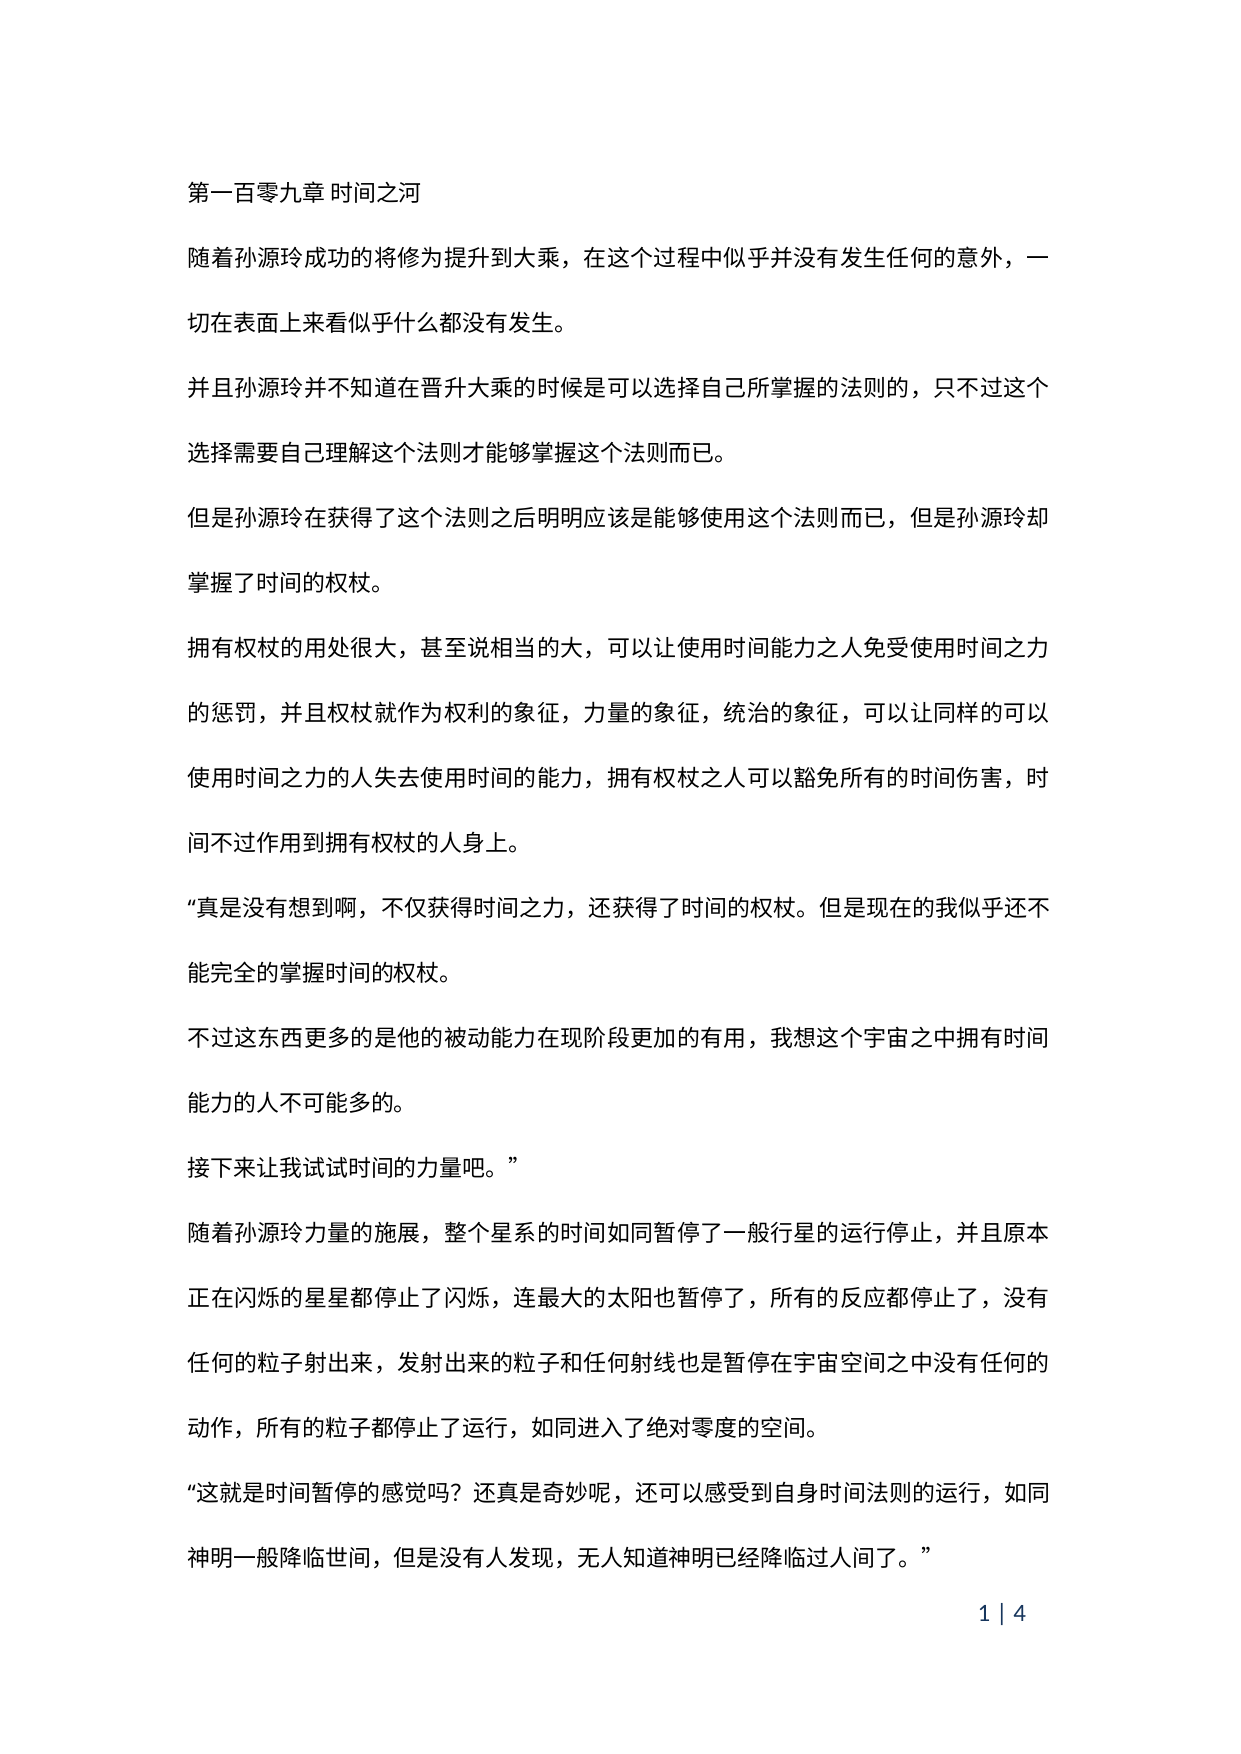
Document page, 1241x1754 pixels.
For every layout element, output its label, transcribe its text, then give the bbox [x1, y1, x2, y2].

text “真是没有想到啊，不仅获得时间之力，还获得了时间的权杖。但是现在的我似乎还不能完全的掌握时间的权杖。 [187, 873, 1053, 1003]
text “这就是时间暂停的感觉吗？还真是奇妙呢，还可以感受到自身时间法则的运行，如同神明一般降临世间，但是没有人发现，无人知道神明已经降临过人间了。” [187, 1458, 1053, 1588]
text 不过这东西更多的是他的被动能力在现阶段更加的有用，我想这个宇宙之中拥有时间能力的人不可能多的。 [187, 1003, 1053, 1133]
text 拥有权杖的用处很大，甚至说相当的大，可以让使用时间能力之人免受使用时间之力的惩罚，并且权杖就作为权利的象征，力量的象征，统治的象征，可以让同样的可以使用时间之力的人失去使用时间的能力，拥有权杖之人可以豁免所有的时间伤害，时间不过作用到拥有权杖的人身上。 [187, 613, 1053, 873]
text 第一百零九章 时间之河 [187, 158, 1053, 223]
text 随着孙源玲成功的将修为提升到大乘，在这个过程中似乎并没有发生任何的意外，一切在表面上来看似乎什么都没有发生。 [187, 223, 1053, 353]
text 但是孙源玲在获得了这个法则之后明明应该是能够使用这个法则而已，但是孙源玲却掌握了时间的权杖。 [187, 483, 1053, 613]
text 接下来让我试试时间的力量吧。” [187, 1133, 1053, 1198]
text 并且孙源玲并不知道在晋升大乘的时候是可以选择自己所掌握的法则的，只不过这个选择需要自己理解这个法则才能够掌握这个法则而已。 [187, 353, 1053, 483]
text 随着孙源玲力量的施展，整个星系的时间如同暂停了一般行星的运行停止，并且原本正在闪烁的星星都停止了闪烁，连最大的太阳也暂停了，所有的反应都停止了，没有任何的粒子射出来，发射出来的粒子和任何射线也是暂停在宇宙空间之中没有任何的动作，所有的粒子都停止了运行，如同进入了绝对零度的空间。 [187, 1198, 1053, 1458]
